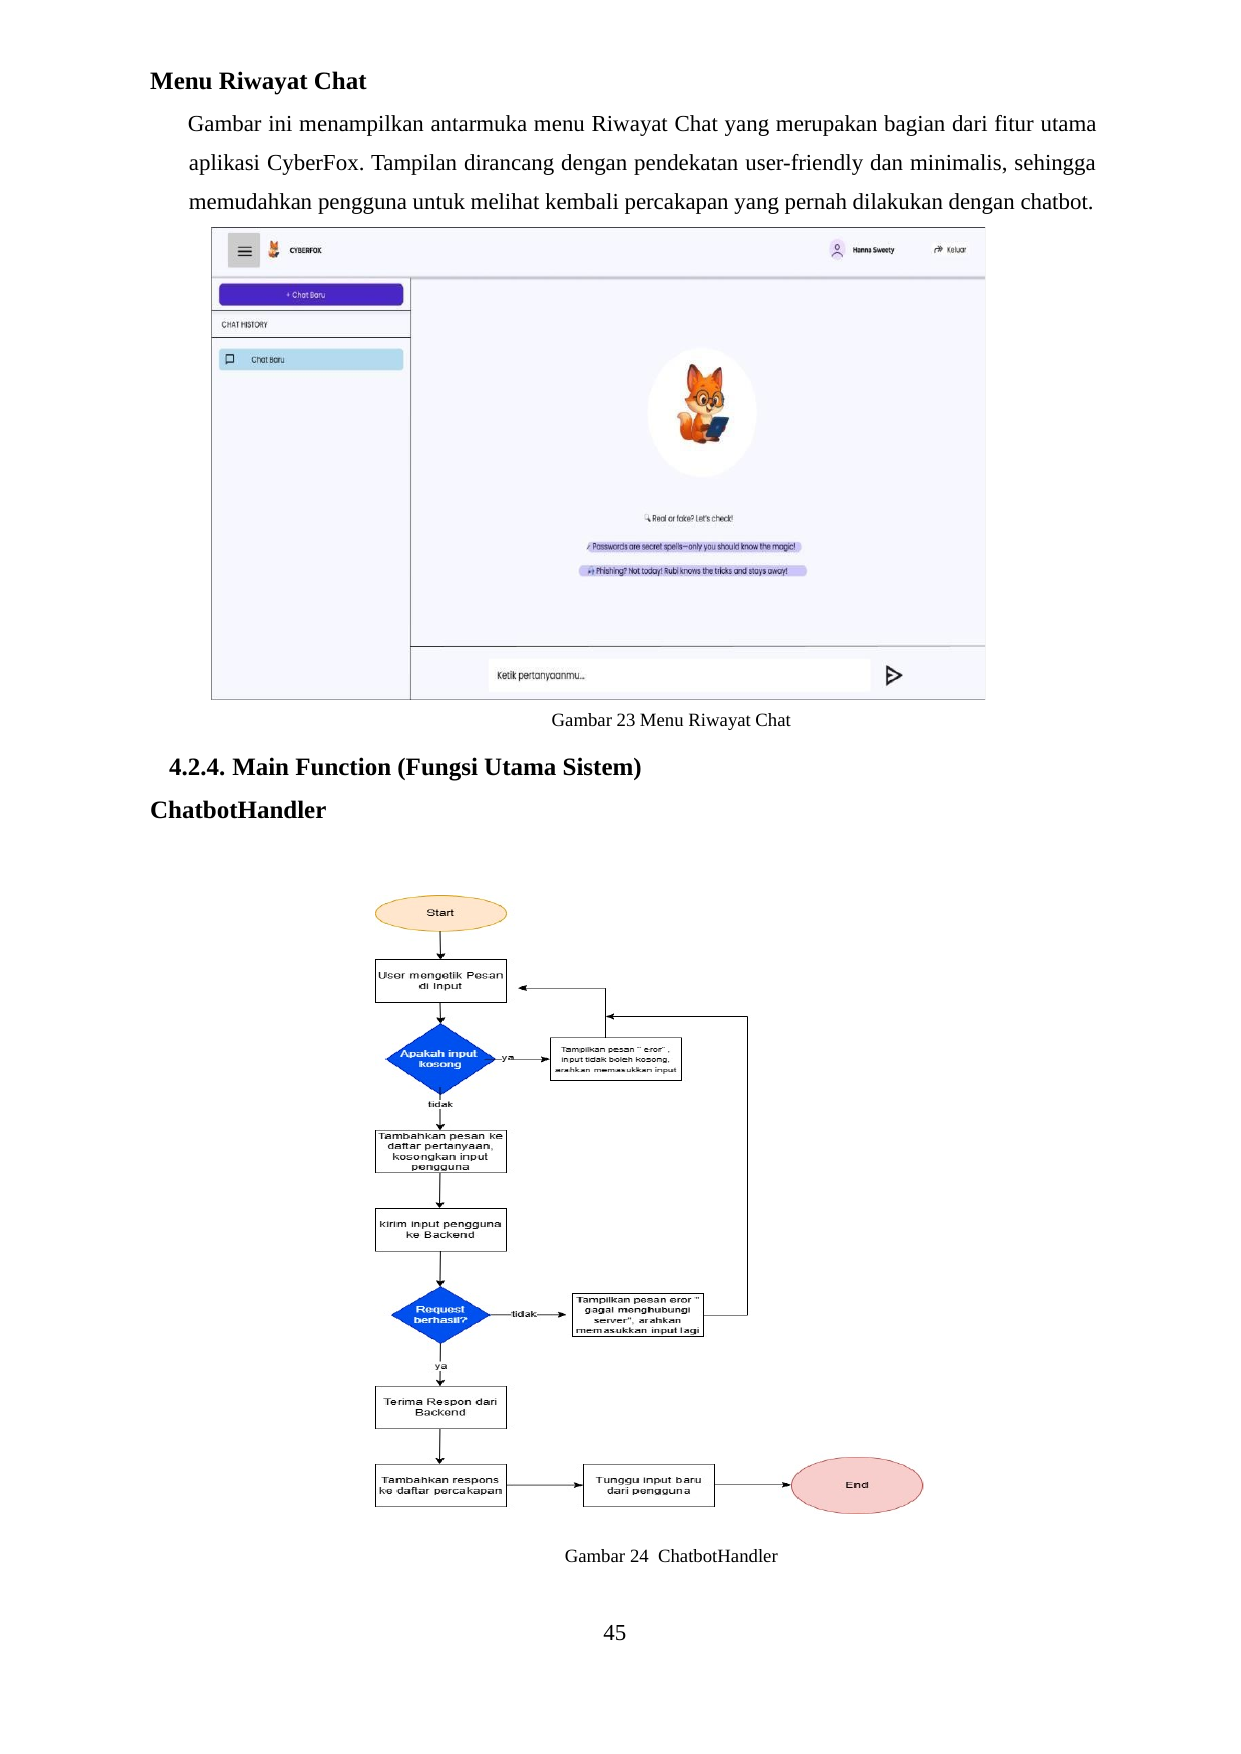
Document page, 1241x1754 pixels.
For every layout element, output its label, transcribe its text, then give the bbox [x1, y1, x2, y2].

subtitle 4.2.4. Main Function (Fungsi Utama Sistem) [169, 752, 1191, 780]
text ChatbotHandler [150, 795, 817, 823]
text Gambar 24 ChatbotHandler [152, 1545, 1191, 1567]
text Gambar 23 Menu Riwayat Chat [152, 709, 1191, 731]
text Gambar ini menampilkan antarmuka menu Riwayat Chat yang merupakan bagian dari fitur utama aplikasi CyberFox. Tampilan dirancang dengan pendekatan user-friendly dan minimalis, sehingga memudahkan pengguna untuk melihat kembali percakapan yang pernah dilakukan dengan chatbot. [188, 109, 1097, 214]
subtitle Menu Riwayat Chat [150, 66, 1191, 95]
picture [211, 227, 986, 700]
picture [375, 895, 924, 1514]
